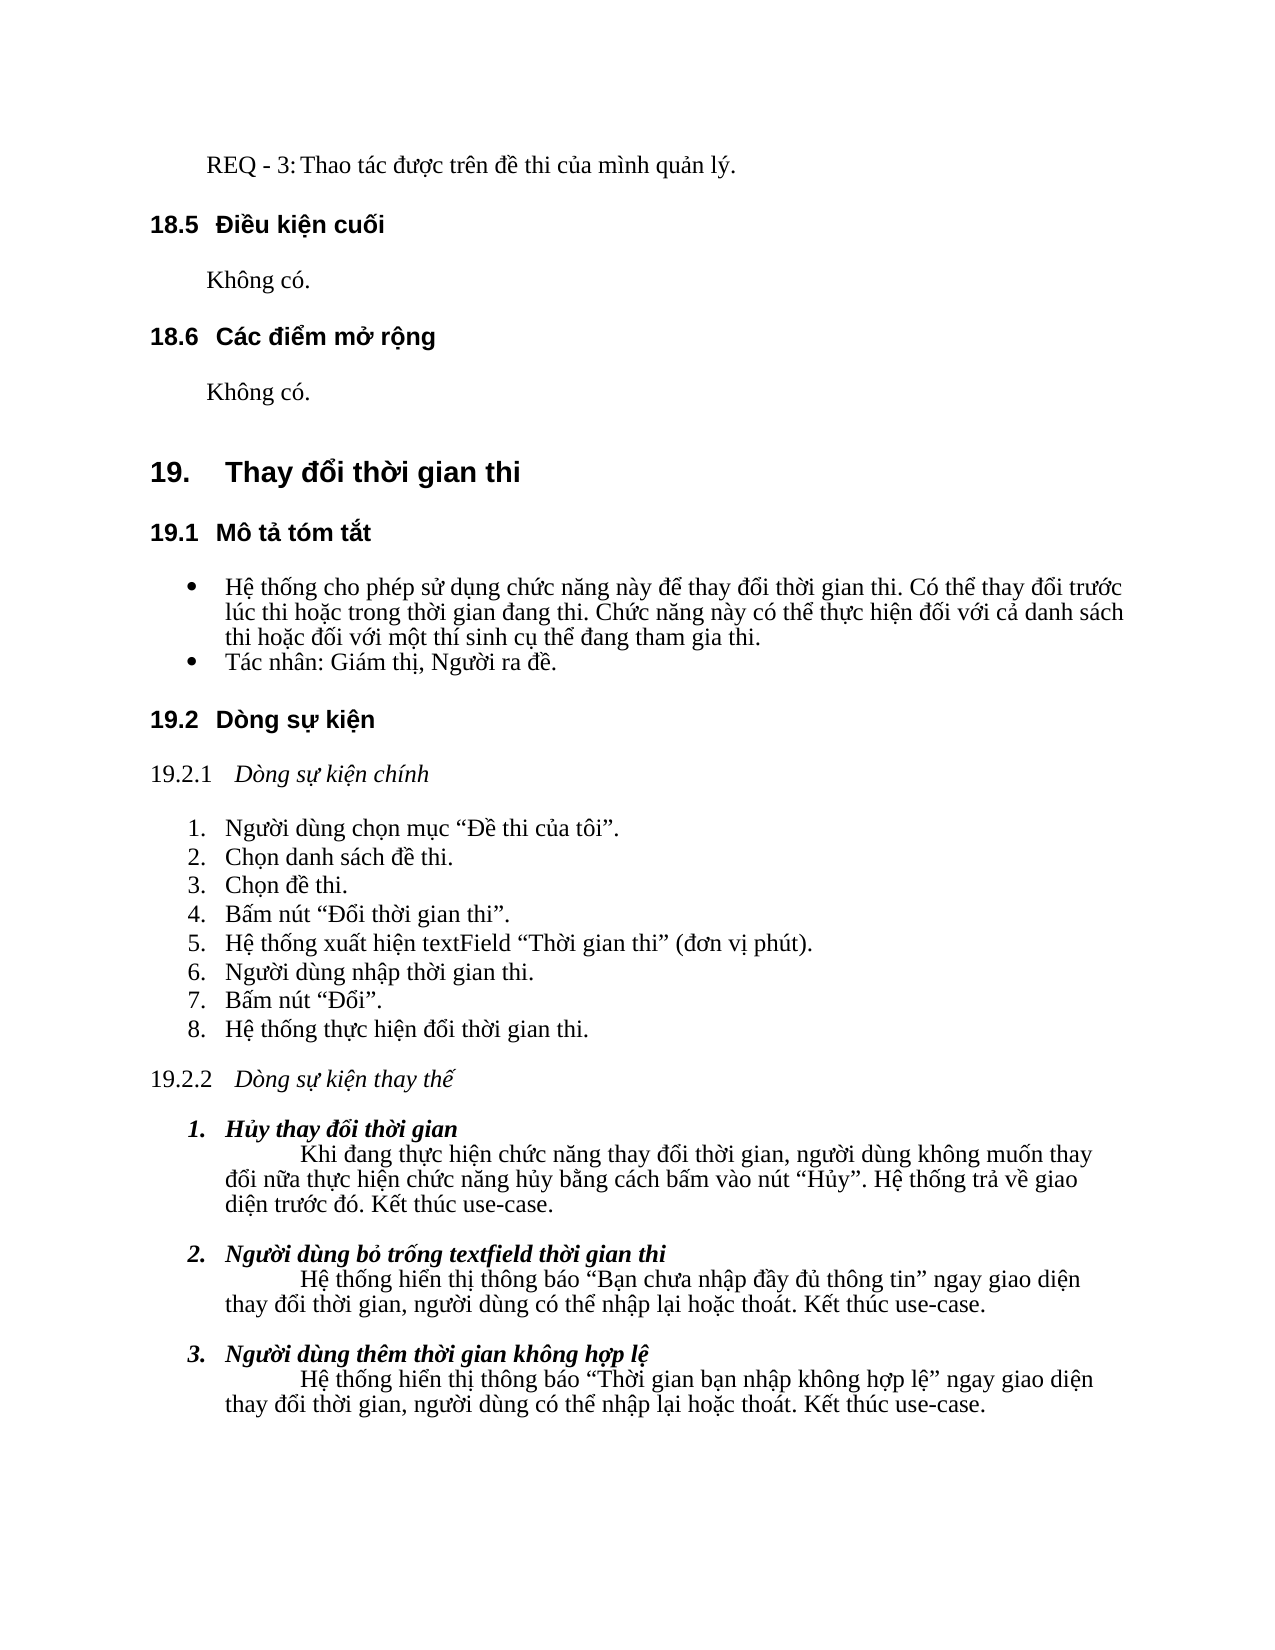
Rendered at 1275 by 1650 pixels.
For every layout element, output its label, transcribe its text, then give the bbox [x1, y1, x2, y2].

list Người dùng bỏ trống textfield thời gian thi [187, 1243, 1125, 1268]
list Người dùng chọn mục “Đề thi của tôi”. [187, 813, 1125, 842]
subtitle Dòng sự kiện thay thế [150, 1068, 1125, 1093]
subtitle Dòng sự kiện chính [150, 763, 1125, 788]
list Tác nhân: Giám thị, Người ra đề. [187, 651, 1125, 676]
text Khi đang thực hiện chức năng thay đổi thời gian, người dùng không muốn thay đổi nữa thực hiện chức năng hủy bằng cách bấm vào nút “Hủy”. Hệ thống trả về giao diện trước đó. Kết thúc use-case. [225, 1143, 1125, 1218]
list Thao tác được trên đề thi của mình quản lý. [206, 150, 1125, 179]
list Người dùng nhập thời gian thi. [187, 957, 1125, 985]
list Hệ thống hiển thị thông báo “Thời gian bạn nhập không hợp lệ” ngay giao diện thay đổi thời gian, người dùng có thể nhập lại hoặc thoát. Kết thúc use-case. [225, 1368, 1125, 1418]
list Bấm nút “Đổi”. [187, 985, 1125, 1014]
subtitle Thay đổi thời gian thi [150, 455, 1125, 489]
list Hệ thống xuất hiện textField “Thời gian thi” (đơn vị phút). [187, 928, 1125, 957]
list Người dùng thêm thời gian không hợp lệ [187, 1343, 1125, 1368]
subtitle Dòng sự kiện [150, 705, 1125, 734]
list Hệ thống hiển thị thông báo “Bạn chưa nhập đầy đủ thông tin” ngay giao diện thay đổi thời gian, người dùng có thể nhập lại hoặc thoát. Kết thúc use-case. [225, 1268, 1125, 1318]
subtitle Điều kiện cuối [150, 210, 1125, 239]
subtitle Mô tả tóm tắt [150, 518, 1125, 547]
list Hủy thay đổi thời gian [187, 1118, 1125, 1143]
list Chọn đề thi. [187, 870, 1125, 899]
subtitle Các điểm mở rộng [150, 322, 1125, 351]
list Hệ thống cho phép sử dụng chức năng này để thay đổi thời gian thi. Có thể thay đổi trước lúc thi hoặc trong thời gian đang thi. Chức năng này có thể thực hiện đối với cả danh sách thi hoặc đối với một thí sinh cụ thể đang tham gia thi. [187, 576, 1125, 651]
text Không có. [150, 268, 1125, 293]
list Hệ thống thực hiện đổi thời gian thi. [187, 1014, 1125, 1043]
list Bấm nút “Đổi thời gian thi”. [187, 899, 1125, 928]
list Chọn danh sách đề thi. [187, 842, 1125, 870]
text Không có. [150, 380, 1125, 405]
